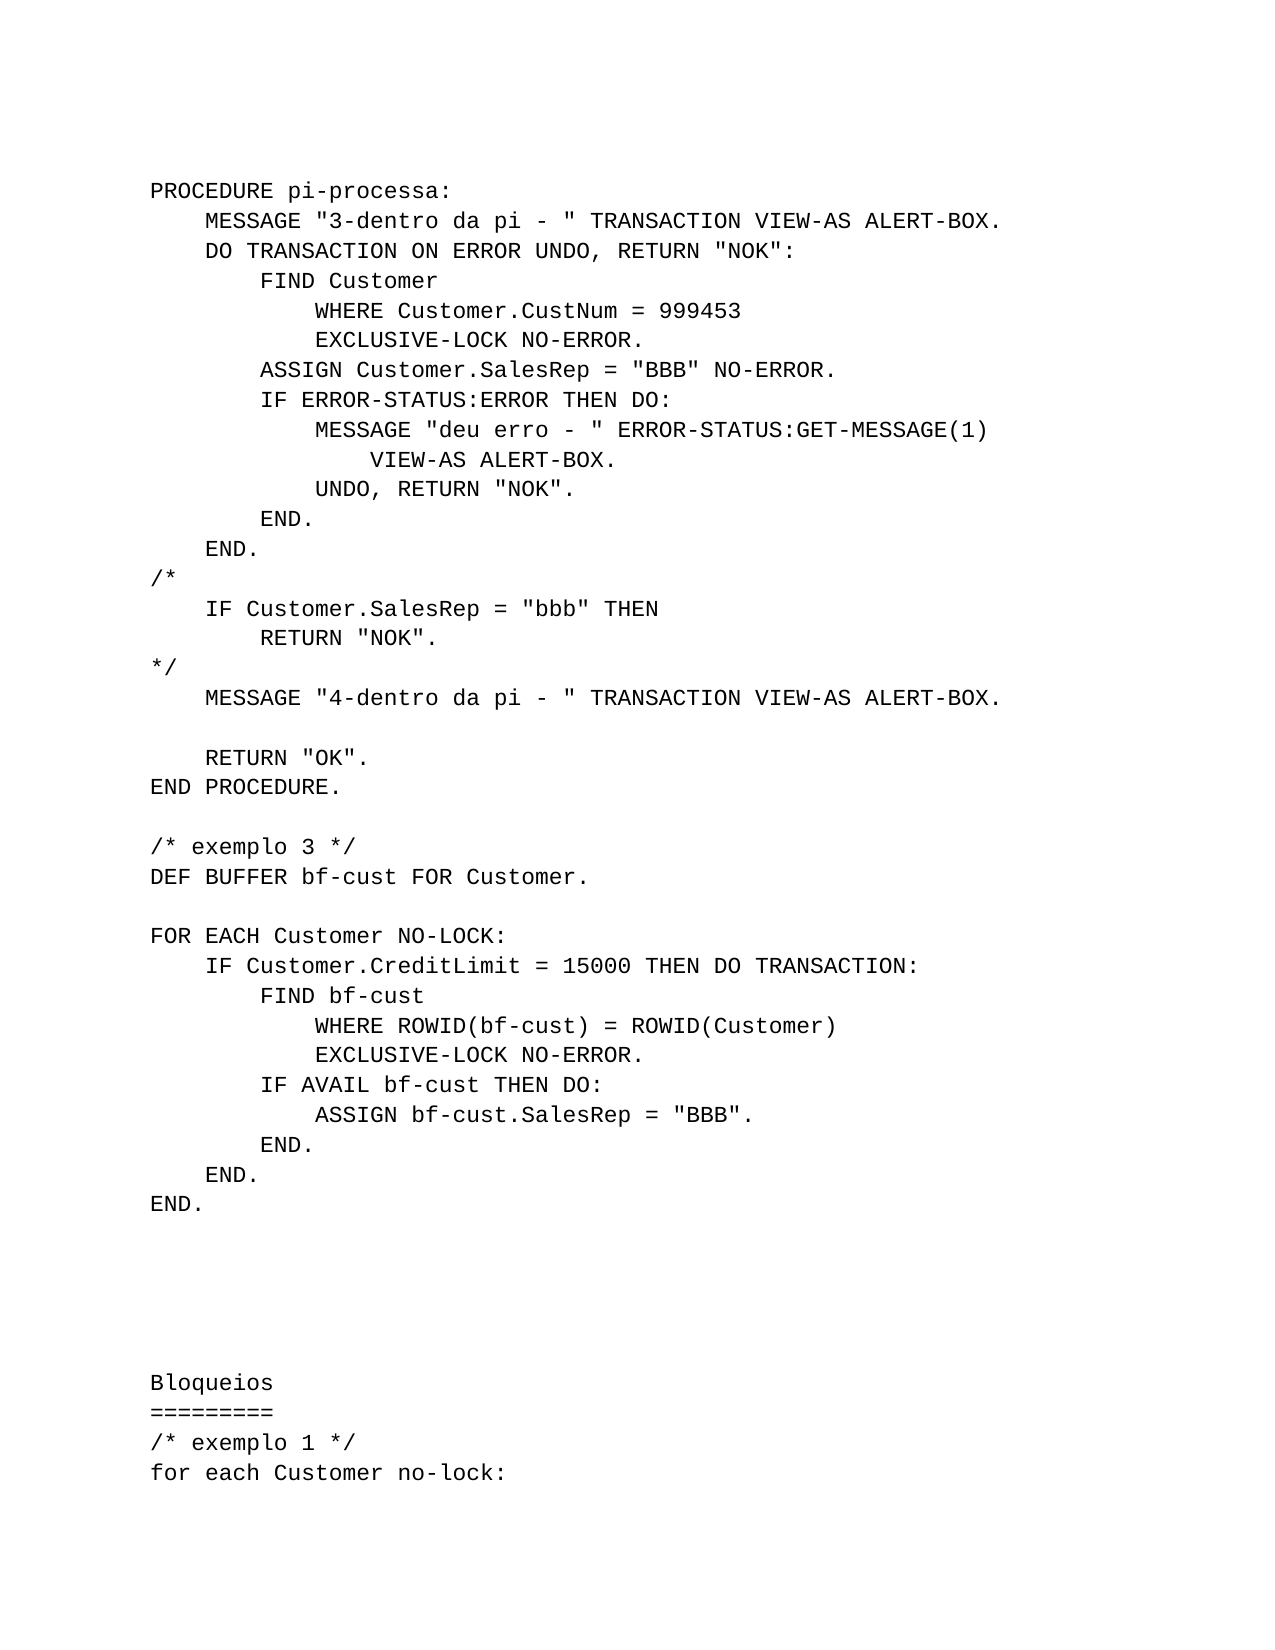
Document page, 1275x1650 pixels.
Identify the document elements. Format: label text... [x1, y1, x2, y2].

text MESSAGE "3-dentro da pi - " TRANSACTION VIEW-AS ALERT-BOX. [150, 209, 1125, 236]
text END. [150, 537, 1125, 563]
text IF Customer.SalesRep = "bbb" THEN [150, 597, 1125, 623]
text PROCEDURE pi-processa: [150, 180, 1125, 206]
text ASSIGN bf-cust.SalesRep = "BBB". [150, 1103, 1125, 1129]
text UNDO, RETURN "NOK". [150, 478, 1125, 504]
text MESSAGE "deu erro - " ERROR-STATUS:GET-MESSAGE(1) [150, 418, 1125, 444]
text FOR EACH Customer NO-LOCK: [150, 924, 1125, 951]
text DEF BUFFER bf-cust FOR Customer. [150, 865, 1125, 891]
text END. [150, 1163, 1125, 1189]
text VIEW-AS ALERT-BOX. [150, 448, 1125, 474]
text IF ERROR-STATUS:ERROR THEN DO: [150, 388, 1125, 414]
text for each Customer no-lock: [150, 1461, 1125, 1487]
text FIND Customer [150, 269, 1125, 295]
text RETURN "OK". [150, 746, 1125, 772]
text /* [150, 567, 1125, 593]
text Bloqueios [150, 1371, 1125, 1397]
text /* exemplo 1 */ [150, 1431, 1125, 1457]
text FIND bf-cust [150, 984, 1125, 1010]
text ========= [150, 1401, 1125, 1427]
text END PROCEDURE. [150, 776, 1125, 802]
text END. [150, 507, 1125, 533]
text END. [150, 1193, 1125, 1219]
text IF Customer.CreditLimit = 15000 THEN DO TRANSACTION: [150, 954, 1125, 980]
text ASSIGN Customer.SalesRep = "BBB" NO-ERROR. [150, 358, 1125, 384]
text MESSAGE "4-dentro da pi - " TRANSACTION VIEW-AS ALERT-BOX. [150, 686, 1125, 712]
text /* exemplo 3 */ [150, 835, 1125, 861]
text RETURN "NOK". [150, 627, 1125, 653]
text EXCLUSIVE-LOCK NO-ERROR. [150, 329, 1125, 355]
text WHERE Customer.CustNum = 999453 [150, 299, 1125, 325]
text */ [150, 656, 1125, 682]
text WHERE ROWID(bf-cust) = ROWID(Customer) [150, 1014, 1125, 1040]
text DO TRANSACTION ON ERROR UNDO, RETURN "NOK": [150, 239, 1125, 265]
text END. [150, 1133, 1125, 1159]
text EXCLUSIVE-LOCK NO-ERROR. [150, 1044, 1125, 1070]
text IF AVAIL bf-cust THEN DO: [150, 1073, 1125, 1099]
